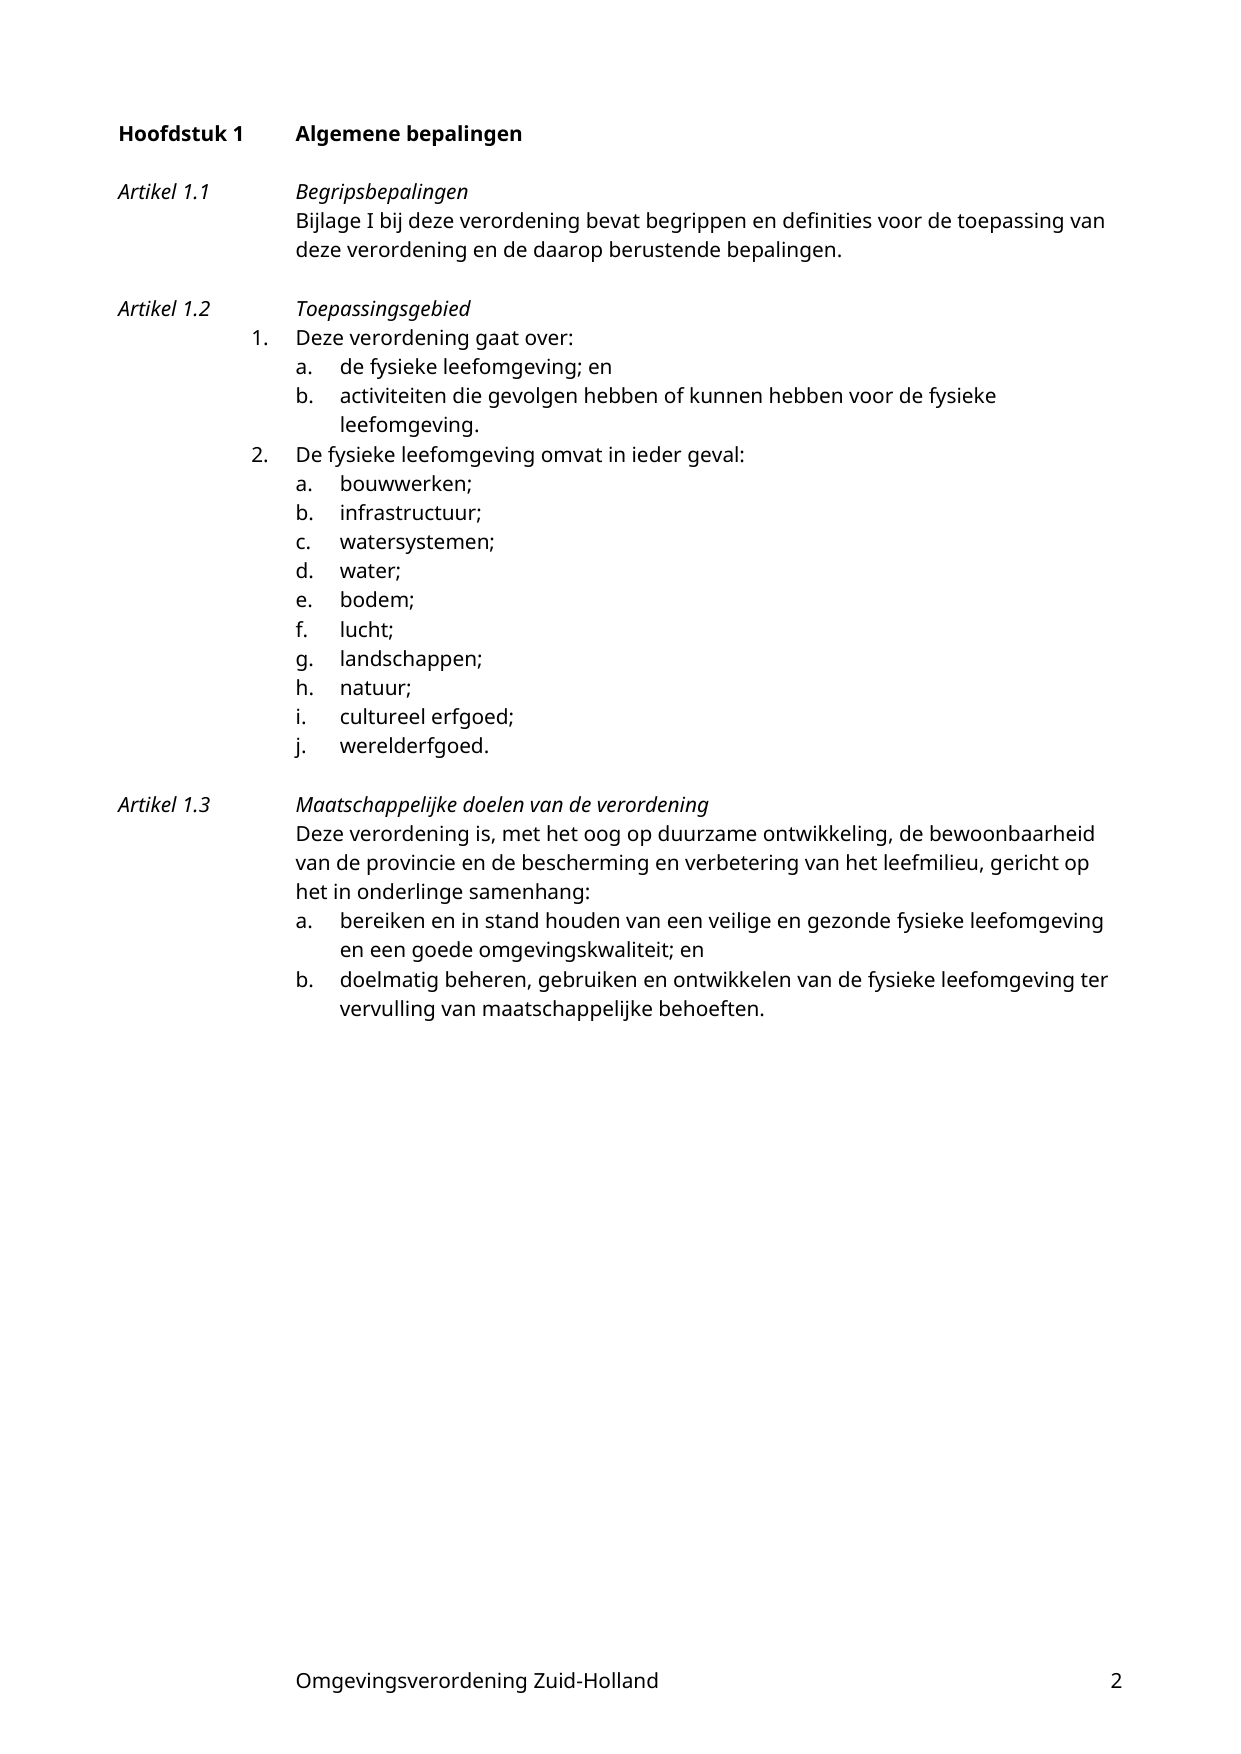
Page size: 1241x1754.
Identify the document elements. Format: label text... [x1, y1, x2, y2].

subtitle Artikel 1.1 Begripsbepalingen [118, 176, 1122, 206]
text a. bereiken en in stand houden van een veilige en gezonde fysieke leefomgeving en een goede omgevingskwaliteit; en [295, 906, 1122, 964]
text j. werelderfgoed. [295, 731, 1122, 760]
text Bijlage I bij deze verordening bevat begrippen en definities voor de toepassing van deze verordening en de daarop berustende bepalingen. [295, 206, 1122, 264]
text 1. Deze verordening gaat over: [251, 322, 1122, 351]
text c. watersystemen; [295, 526, 1122, 556]
text a. de fysieke leefomgeving; en [295, 351, 1122, 381]
text i. cultureel erfgoed; [295, 701, 1122, 731]
text a. bouwwerken; [295, 468, 1122, 497]
text d. water; [295, 556, 1122, 585]
text b. infrastructuur; [295, 497, 1122, 526]
subtitle Artikel 1.2 Toepassingsgebied [118, 293, 1122, 322]
text b. doelmatig beheren, gebruiken en ontwikkelen van de fysieke leefomgeving ter vervulling van maatschappelijke behoeften. [295, 964, 1122, 1022]
text b. activiteiten die gevolgen hebben of kunnen hebben voor de fysieke leefomgeving. [295, 381, 1122, 439]
text h. natuur; [295, 672, 1122, 701]
text g. landschappen; [295, 643, 1122, 672]
text e. bodem; [295, 585, 1122, 614]
text 2. De fysieke leefomgeving omvat in ieder geval: [251, 439, 1122, 468]
subtitle Hoofdstuk 1 Algemene bepalingen [118, 118, 1122, 147]
text f. lucht; [295, 614, 1122, 643]
text Deze verordening is, met het oog op duurzame ontwikkeling, de bewoonbaarheid van de provincie en de bescherming en verbetering van het leefmilieu, gericht op het in onderlinge samenhang: [295, 818, 1122, 906]
subtitle Artikel 1.3 Maatschappelijke doelen van de verordening [118, 789, 1122, 818]
